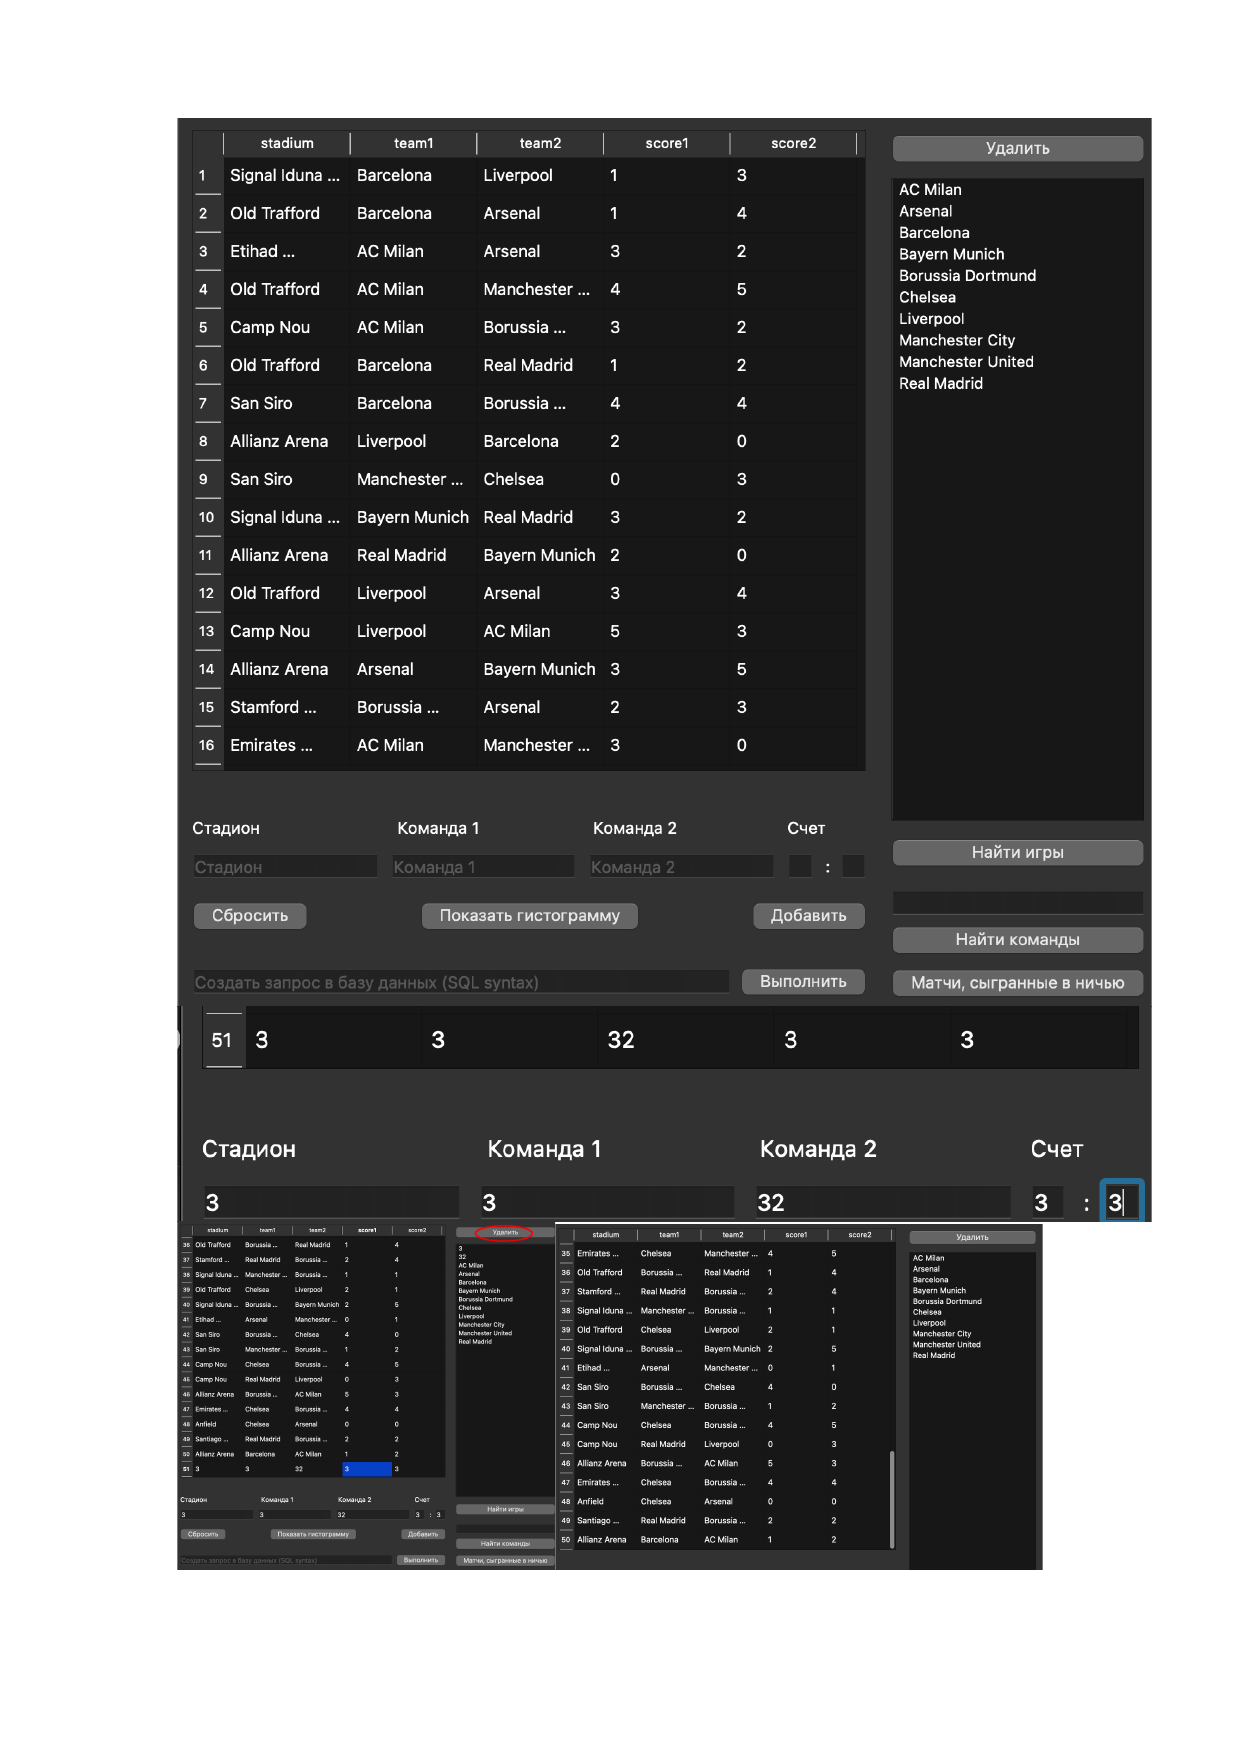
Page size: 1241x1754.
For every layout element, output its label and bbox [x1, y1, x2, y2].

picture [177, 118, 1152, 1570]
